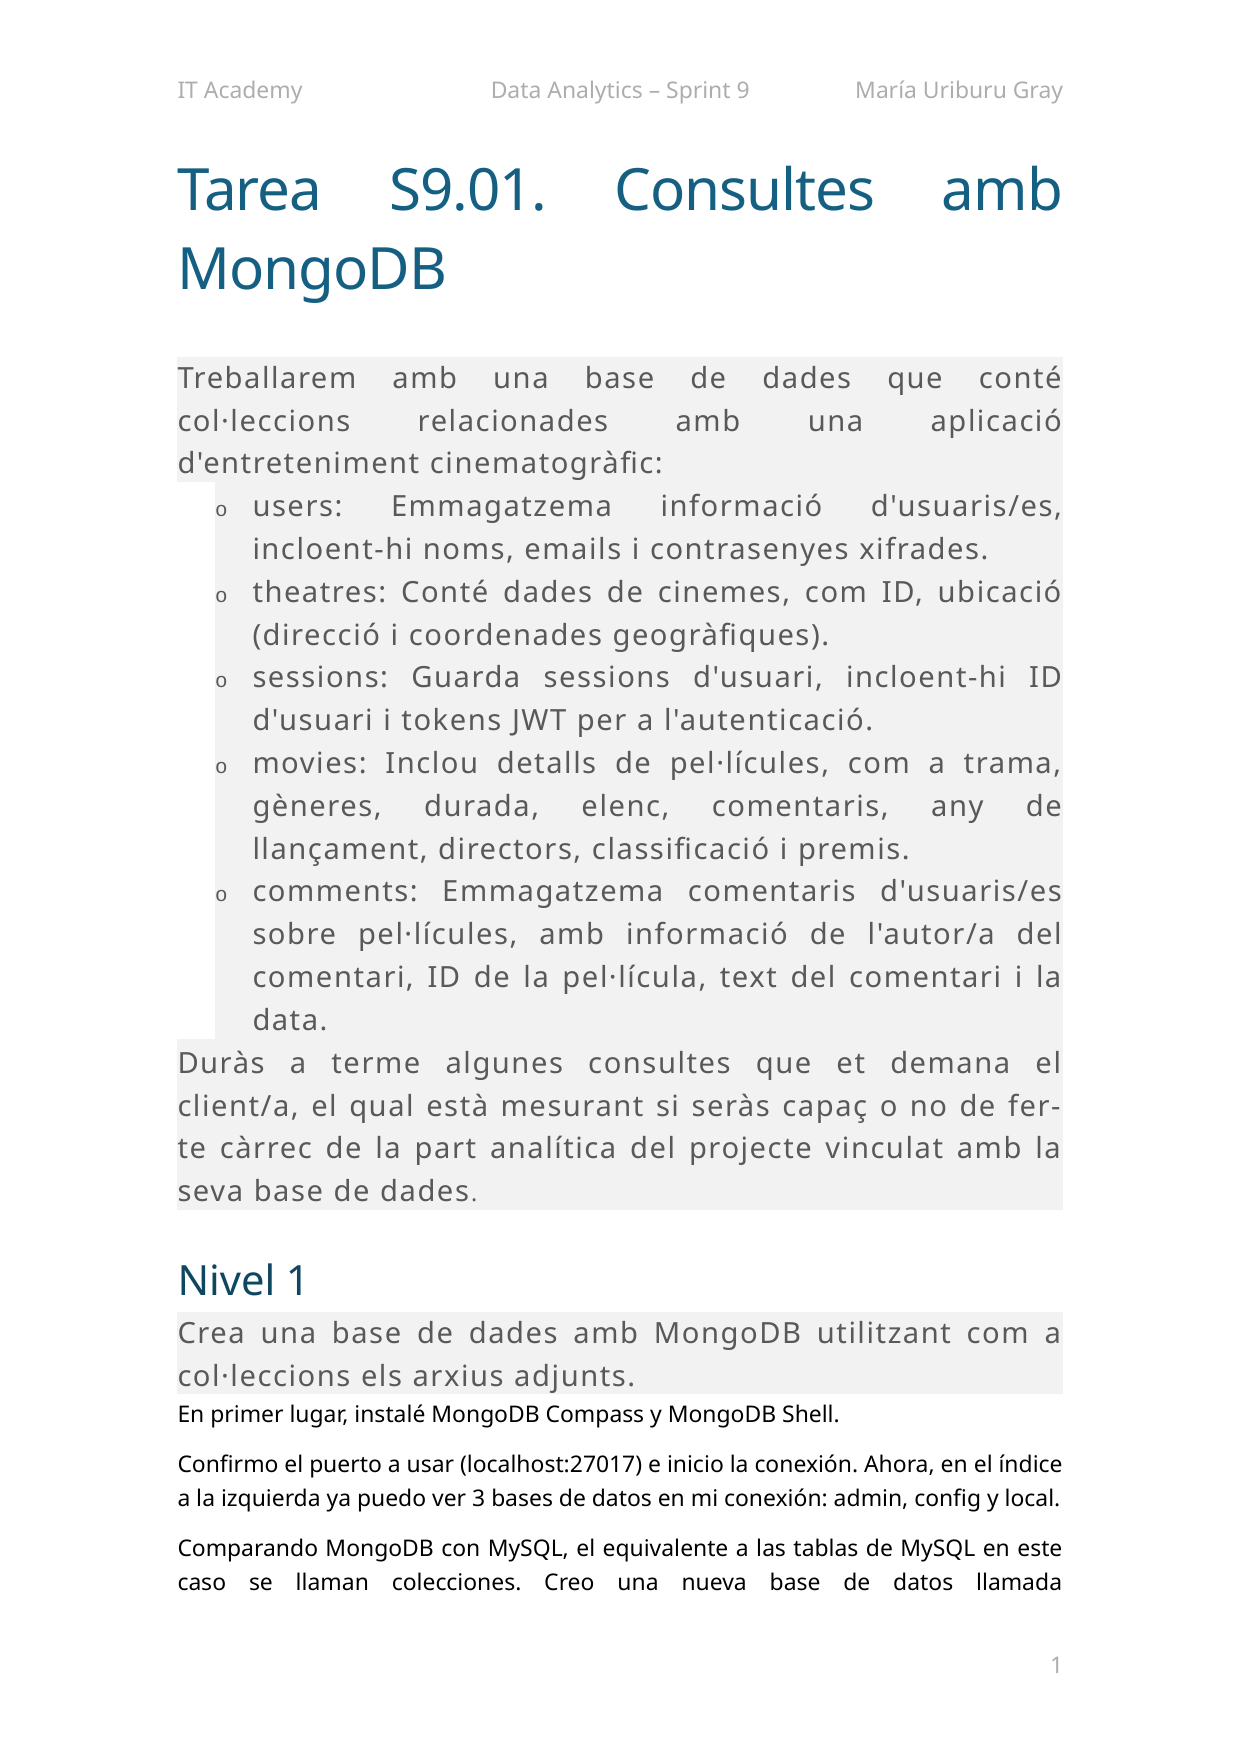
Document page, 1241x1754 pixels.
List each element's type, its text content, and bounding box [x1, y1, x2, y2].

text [177, 1532, 1063, 1597]
subtitle Crea una base de dades amb MongoDB utilitzant com a col·leccions els arxius adjunts. [177, 1312, 1063, 1394]
subtitle sessions: Guarda sessions d'usuari, incloent-hi ID d'usuari i tokens JWT per a l'autenticació. [215, 657, 1063, 739]
subtitle movies: Inclou detalls de pel·lícules, com a trama, gèneres, durada, elenc, comentaris, any de llançament, directors, classificació i premis. [215, 742, 1063, 868]
subtitle theatres: Conté dades de cinemes, com ID, ubicació (direcció i coordenades geogràfiques). [215, 571, 1063, 653]
text En primer lugar, instalé MongoDB Compass y MongoDB Shell. [177, 1398, 1063, 1429]
subtitle Duràs a terme algunes consultes que et demana el client/a, el qual està mesurant si seràs capaç o no de fer-te càrrec de la part analítica del projecte vinculat amb la seva base de dades. [177, 1042, 1063, 1210]
title Tarea S9.01. Consultes amb MongoDB [177, 148, 1063, 307]
subtitle users: Emmagatzema informació d'usuaris/es, incloent-hi noms, emails i contrasenyes xifrades. [215, 485, 1063, 568]
subtitle Treballarem amb una base de dades que conté col·leccions relacionades amb una aplicació d'entreteniment cinematogràfic: [177, 357, 1063, 482]
subtitle comments: Emmagatzema comentaris d'usuaris/es sobre pel·lícules, amb informació de l'autor/a del comentari, ID de la pel·lícula, text del comentari i la data. [215, 871, 1063, 1039]
subtitle Nivel 1 [177, 1251, 1063, 1307]
text Confirmo el puerto a usar (localhost:27017) e inicio la conexión. Ahora, en el índice a la izquierda ya puedo ver 3 bases de datos en mi conexión: admin, config y local. [177, 1448, 1063, 1513]
